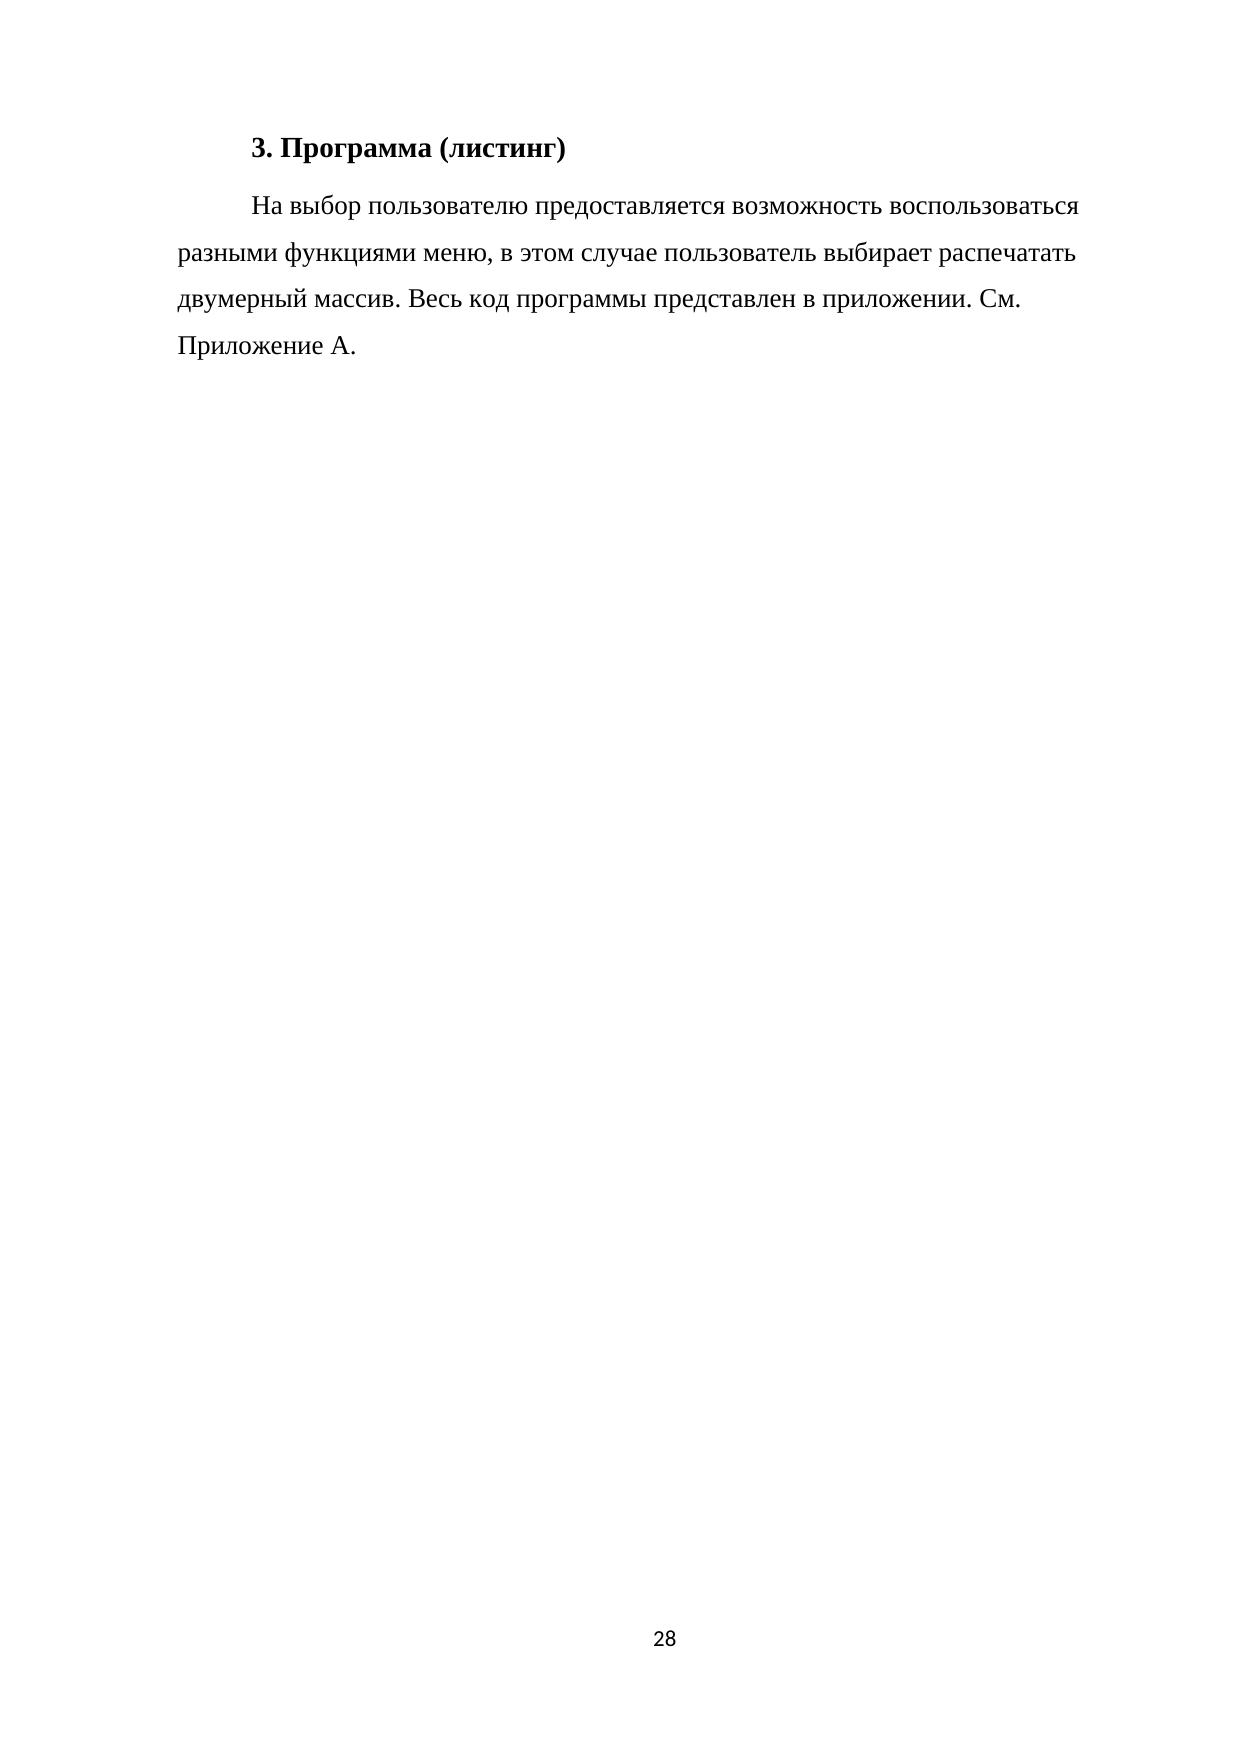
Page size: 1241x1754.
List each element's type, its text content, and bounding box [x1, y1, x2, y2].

text 3. Программа (листинг) [177, 131, 1152, 164]
text На выбор пользователю предоставляется возможность воспользоваться разными функциями меню, в этом случае пользователь выбирает распечатать двумерный массив. Весь код программы представлен в приложении. См. Приложение А. [177, 189, 1152, 360]
